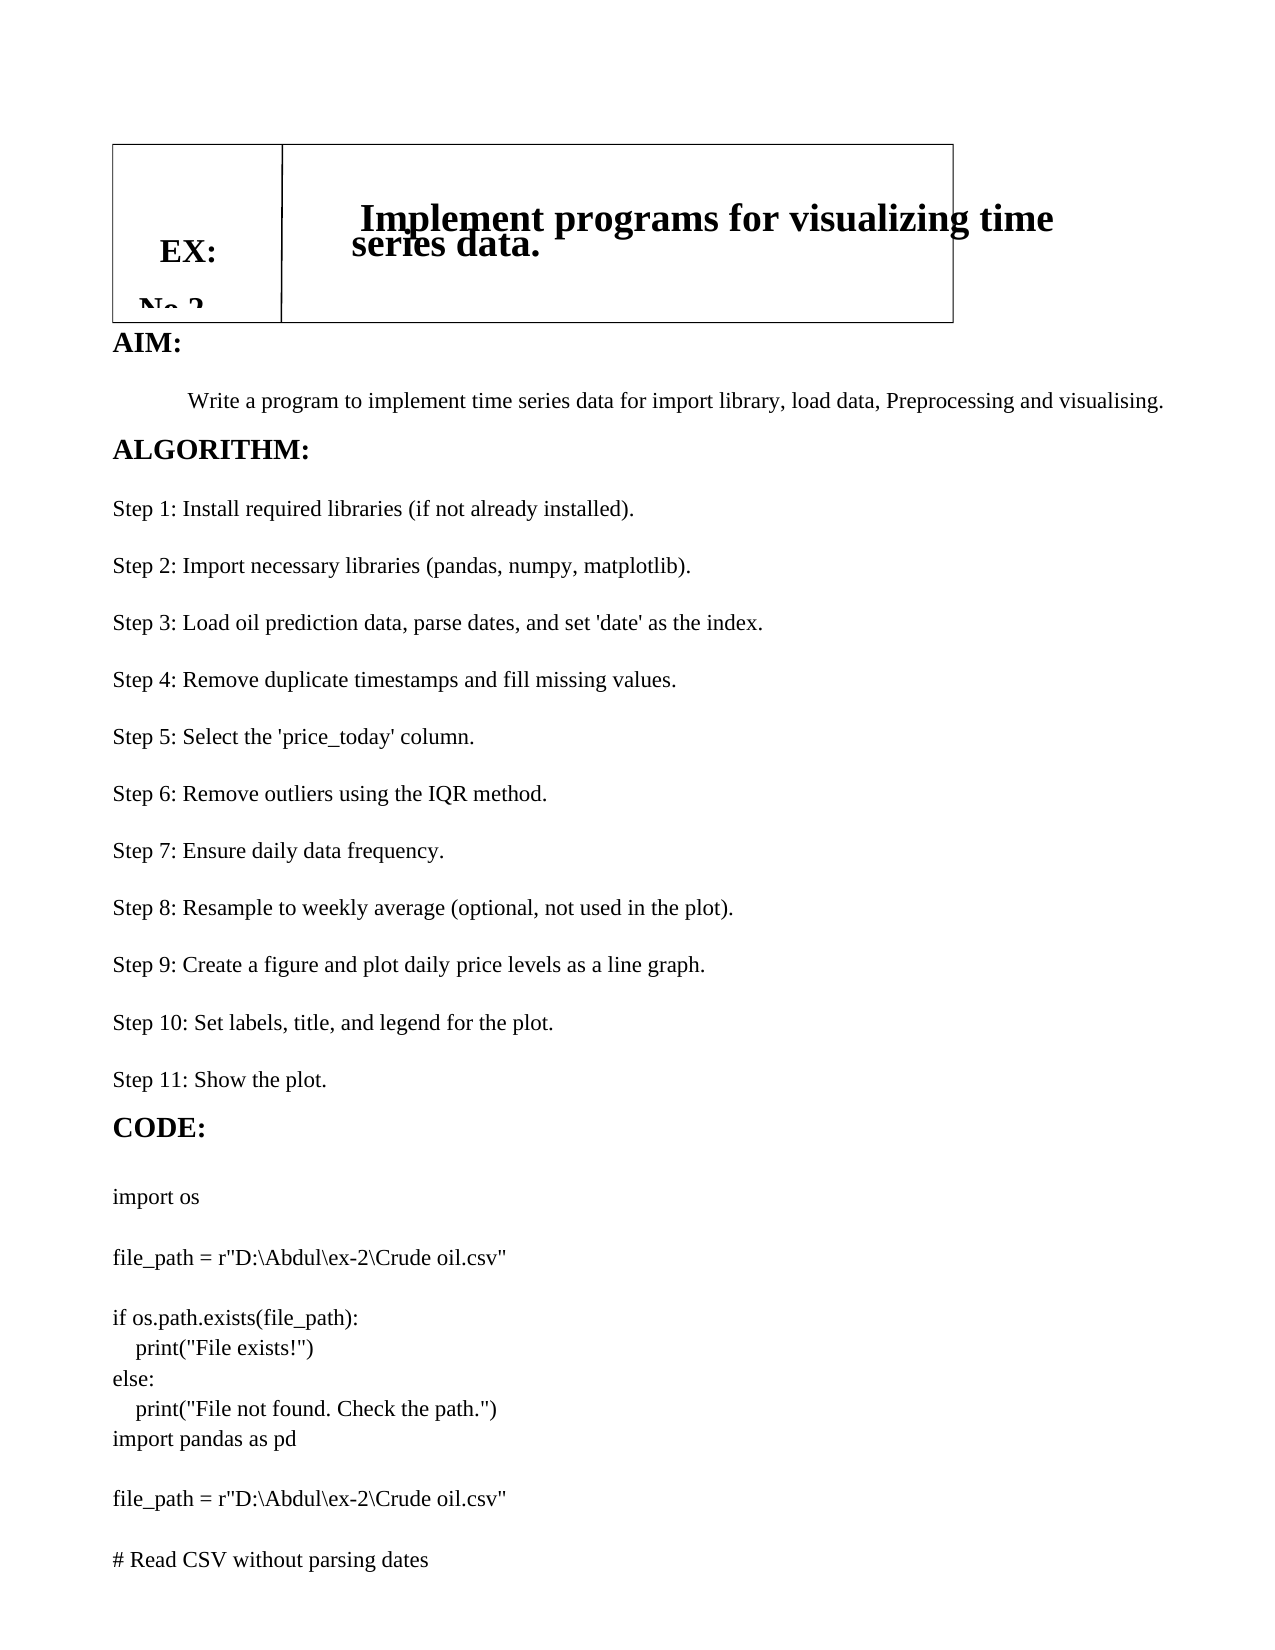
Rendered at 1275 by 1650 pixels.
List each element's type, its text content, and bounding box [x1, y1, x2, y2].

text if os.path.exists(file_path): [112, 1304, 1200, 1331]
text Step 5: Select the 'price_today' column. [112, 723, 1200, 749]
text print("File exists!") [112, 1334, 1200, 1361]
text # Read CSV without parsing dates [112, 1546, 1200, 1572]
text file_path = r"D:\Abdul\ex-2\Crude oil.csv" [112, 1244, 1200, 1270]
text Step 8: Resample to weekly average (optional, not used in the plot). [112, 894, 1200, 921]
text Step 10: Set labels, title, and legend for the plot. [112, 1009, 1200, 1035]
text Step 3: Load oil prediction data, parse dates, and set 'date' as the index. [112, 609, 1200, 635]
text Step 4: Remove duplicate timestamps and fill missing values. [112, 666, 1200, 692]
text Step 1: Install required libraries (if not already installed). [112, 495, 1200, 521]
text Step 6: Remove outliers using the IQR method. [112, 780, 1200, 807]
text import pandas as pd [112, 1425, 1200, 1451]
text Write a program to implement time series data for import library, load data, Preprocessing and visualising. [112, 388, 1200, 414]
text CODE: [112, 1110, 1200, 1144]
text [112, 1485, 1200, 1512]
text print("File not found. Check the path.") [112, 1395, 1200, 1421]
text import os [112, 1183, 1200, 1210]
text ALGORITHM: [112, 432, 1200, 466]
text Step 2: Import necessary libraries (pandas, numpy, matplotlib). [112, 552, 1200, 578]
text Step 9: Create a figure and plot daily price levels as a line graph. [112, 952, 1200, 978]
text else: [112, 1364, 1200, 1391]
text Step 11: Show the plot. [112, 1066, 1200, 1092]
text AIM: [112, 325, 1200, 358]
text Step 7: Ensure daily data frequency. [112, 837, 1200, 864]
